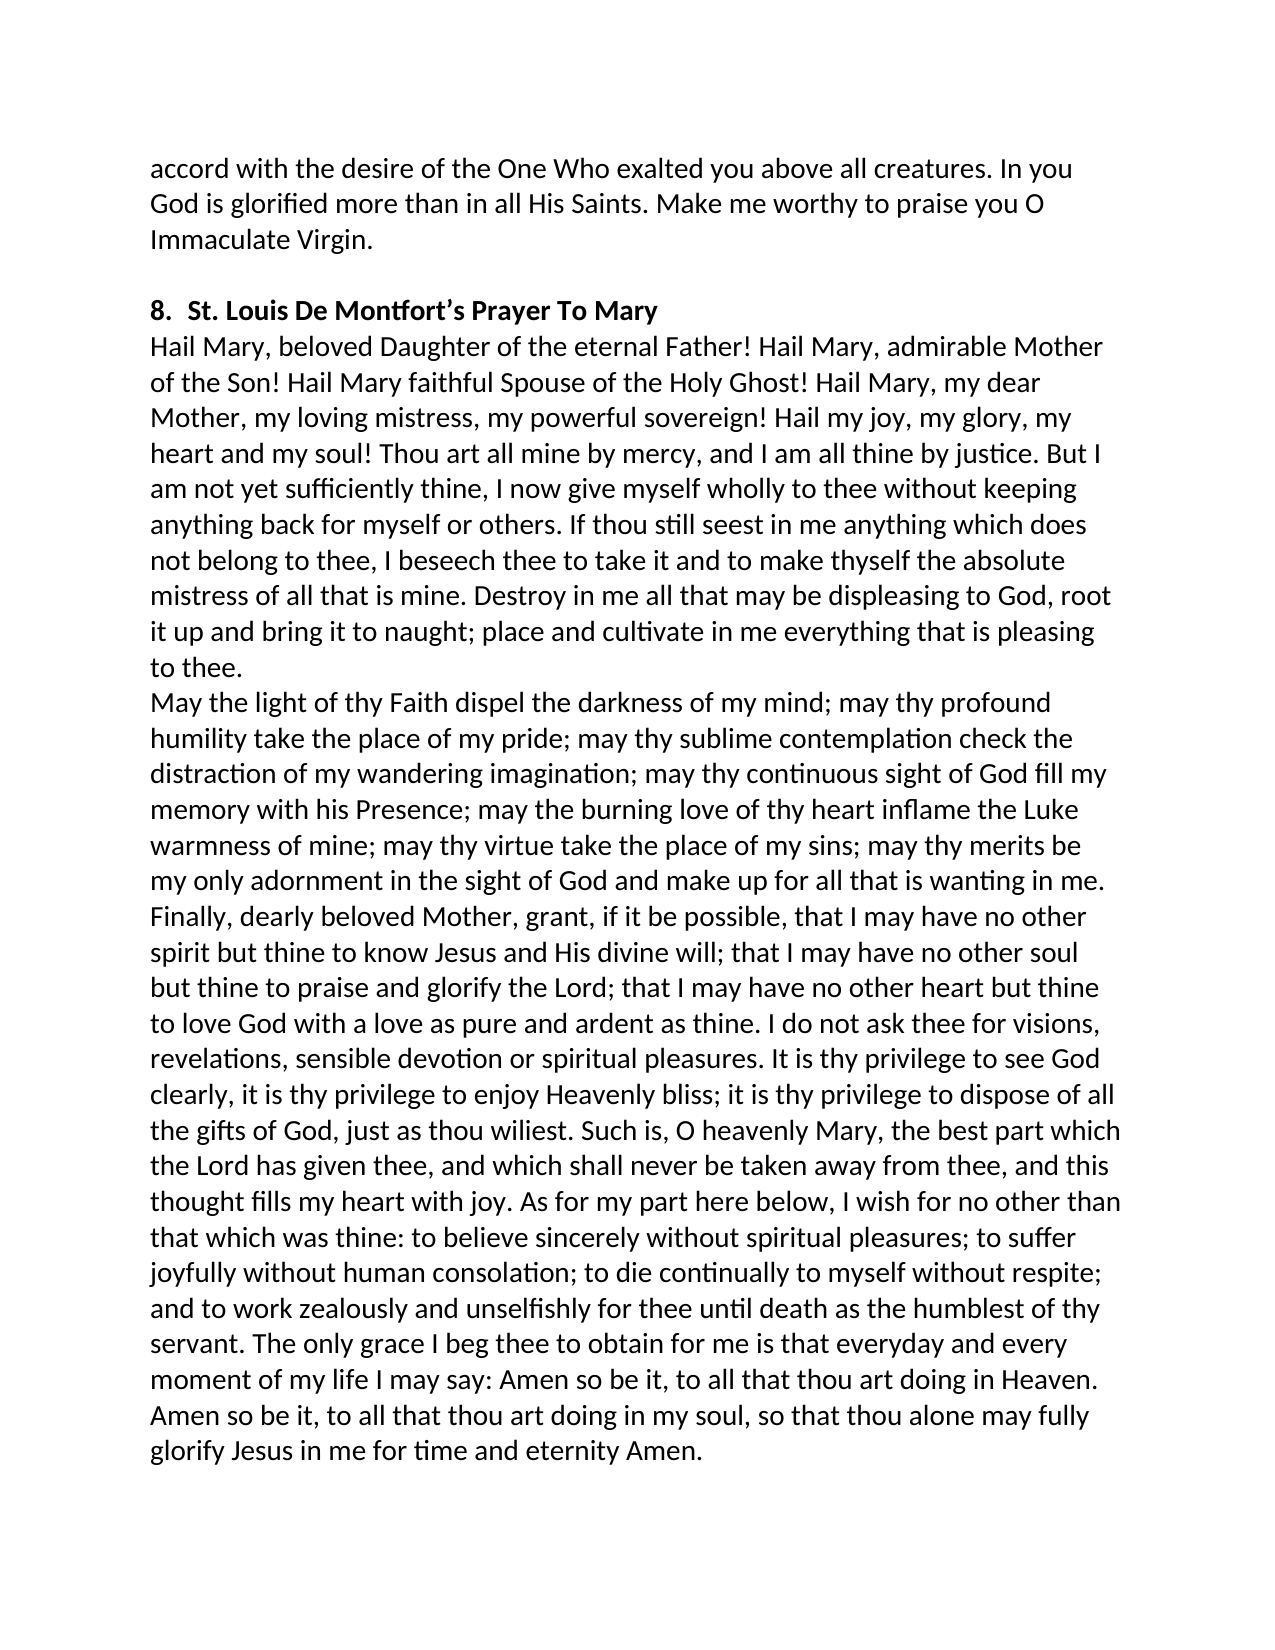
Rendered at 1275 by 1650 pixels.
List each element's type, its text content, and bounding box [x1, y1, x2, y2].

text Hail Mary, beloved Daughter of the eternal Father! Hail Mary, admirable Mother of the Son! Hail Mary faithful Spouse of the Holy Ghost! Hail Mary, my dear Mother, my loving mistress, my powerful sovereign! Hail my joy, my glory, my heart and my soul! Thou art all mine by mercy, and I am all thine by justice. But I am not yet sufficiently thine, I now give myself wholly to thee without keeping anything back for myself or others. If thou still seest in me anything which does not belong to thee, I beseech thee to take it and to make thyself the absolute mistress of all that is mine. Destroy in me all that may be displeasing to God, root it up and bring it to naught; place and cultivate in me everything that is pleasing to thee. [150, 328, 1125, 684]
list St. Louis De Montfort’s Prayer To Mary [150, 292, 1125, 328]
text Finally, dearly beloved Mother, grant, if it be possible, that I may have no other spirit but thine to know Jesus and His divine will; that I may have no other soul but thine to praise and glorify the Lord; that I may have no other heart but thine to love God with a love as pure and ardent as thine. I do not ask thee for visions, revelations, sensible devotion or spiritual pleasures. It is thy privilege to see God clearly, it is thy privilege to enjoy Heavenly bliss; it is thy privilege to dispose of all the gifts of God, just as thou wiliest. Such is, O heavenly Mary, the best part which the Lord has given thee, and which shall never be taken away from thee, and this thought fills my heart with joy. As for my part here below, I wish for no other than that which was thine: to believe sincerely without spiritual pleasures; to suffer joyfully without human consolation; to die continually to myself without respite; and to work zealously and unselfishly for thee until death as the humblest of thy servant. The only grace I beg thee to obtain for me is that everyday and every moment of my life I may say: Amen so be it, to all that thou art doing in Heaven. Amen so be it, to all that thou art doing in my soul, so that thou alone may fully glorify Jesus in me for time and eternity Amen. [150, 898, 1125, 1468]
text accord with the desire of the One Who exalted you above all creatures. In you God is glorified more than in all His Saints. Make me worthy to praise you O Immaculate Virgin. [150, 150, 1125, 257]
text May the light of thy Faith dispel the darkness of my mind; may thy profound humility take the place of my pride; may thy sublime contemplation check the distraction of my wandering imagination; may thy continuous sight of God fill my memory with his Presence; may the burning love of thy heart inflame the Luke warmness of mine; may thy virtue take the place of my sins; may thy merits be my only adornment in the sight of God and make up for all that is wanting in me. [150, 684, 1125, 898]
